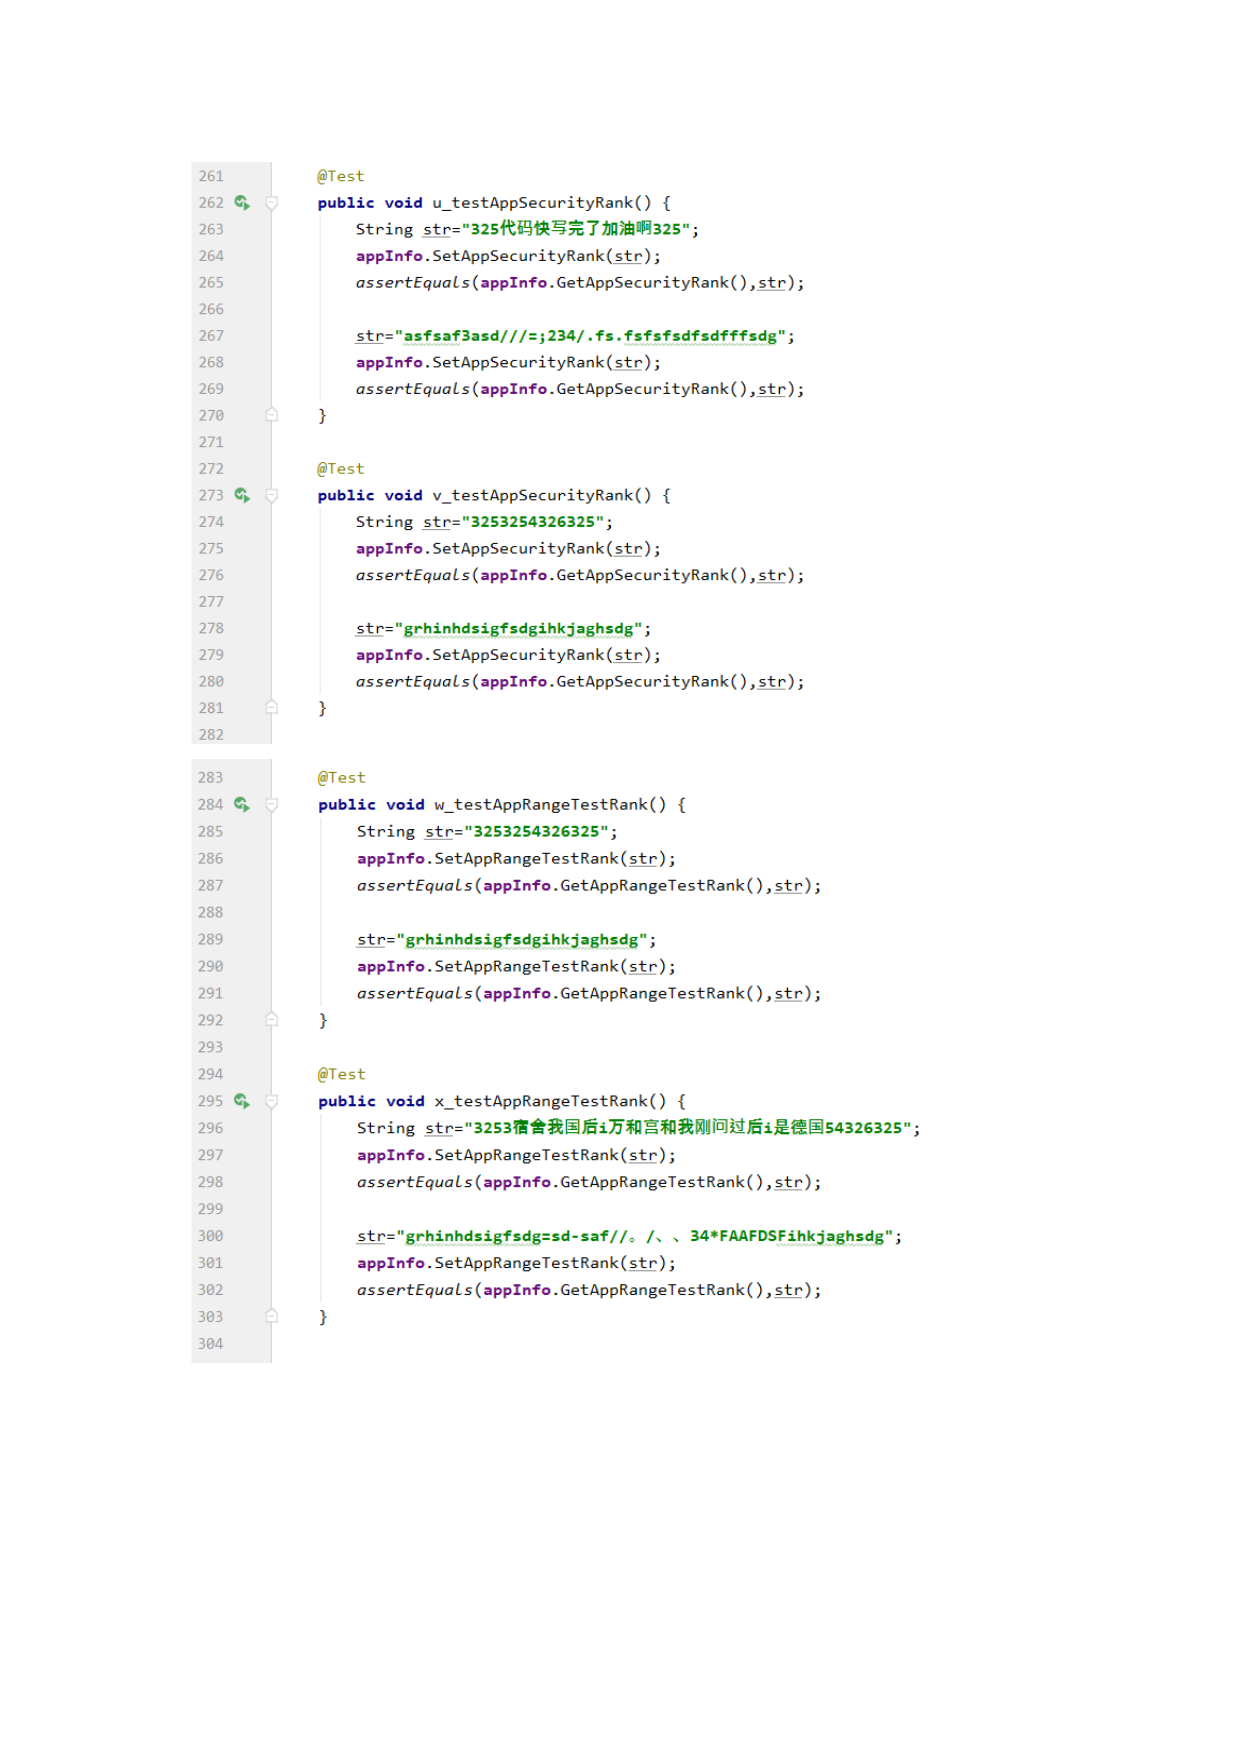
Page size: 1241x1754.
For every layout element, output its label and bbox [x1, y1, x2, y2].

picture [191, 759, 981, 1363]
picture [191, 162, 947, 744]
